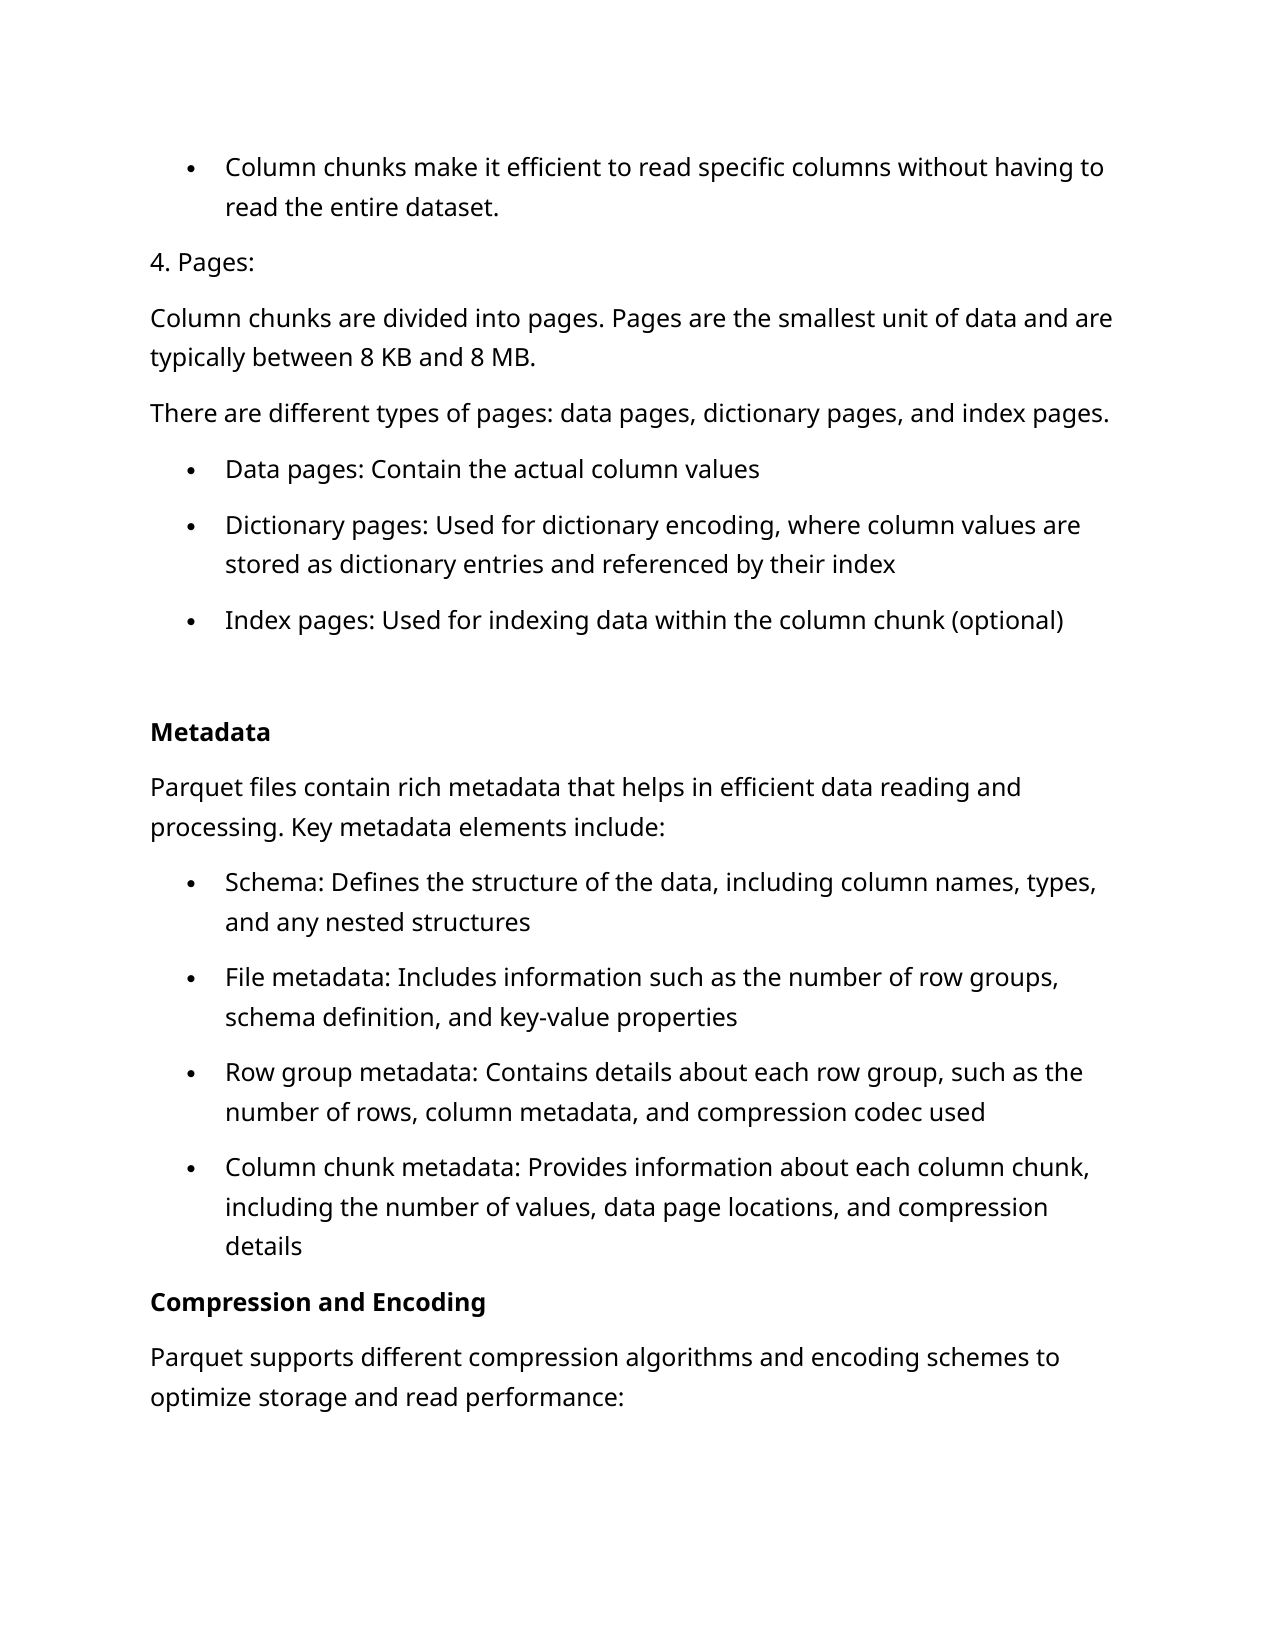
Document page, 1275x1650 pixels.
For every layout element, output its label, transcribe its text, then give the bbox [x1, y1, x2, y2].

list Row group metadata: Contains details about each row group, such as the number of rows, column metadata, and compression codec used [187, 1055, 1125, 1128]
text There are different types of pages: data pages, dictionary pages, and index pages. [150, 396, 1125, 430]
text Column chunks are divided into pages. Pages are the smallest unit of data and are typically between 8 KB and 8 MB. [150, 301, 1125, 374]
list Index pages: Used for indexing data within the column chunk (optional) [187, 602, 1125, 637]
text Parquet files contain rich metadata that helps in efficient data reading and processing. Key metadata elements include: [150, 770, 1125, 843]
list Data pages: Contain the actual column values [187, 452, 1125, 486]
list Schema: Defines the structure of the data, including column names, types, and any nested structures [187, 865, 1125, 938]
list File metadata: Includes information such as the number of row groups, schema definition, and key-value properties [187, 960, 1125, 1033]
text Compression and Encoding [150, 1284, 1125, 1318]
text Metadata [150, 714, 1125, 748]
text 4. Pages: [150, 245, 1125, 279]
list Column chunk metadata: Provides information about each column chunk, including the number of values, data page locations, and compression details [187, 1150, 1125, 1262]
list Column chunks make it efficient to read specific columns without having to read the entire dataset. [187, 150, 1125, 223]
text Parquet supports different compression algorithms and encoding schemes to optimize storage and read performance: [150, 1340, 1125, 1413]
list Dictionary pages: Used for dictionary encoding, where column values are stored as dictionary entries and referenced by their index [187, 507, 1125, 581]
